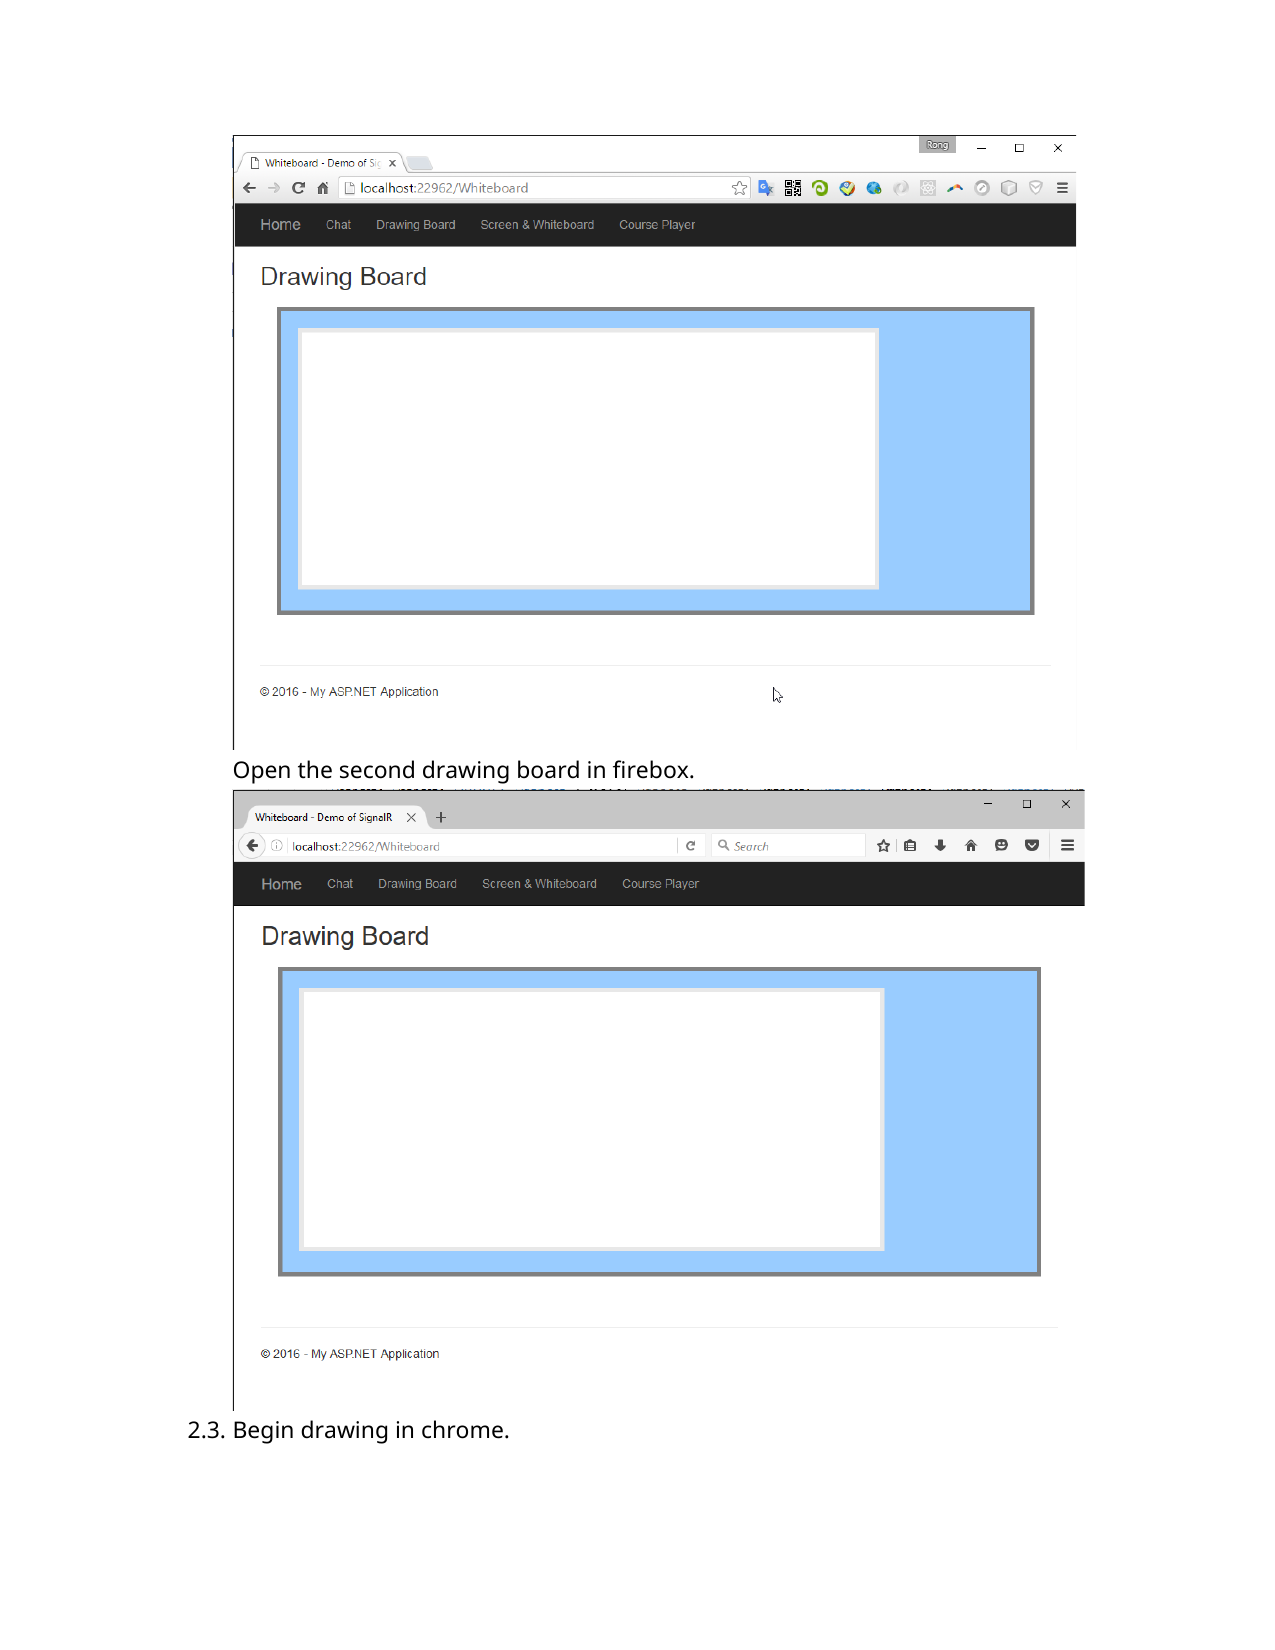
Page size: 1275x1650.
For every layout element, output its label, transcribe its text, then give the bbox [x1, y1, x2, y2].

list Begin drawing in chrome. [187, 1414, 1125, 1446]
picture [232, 789, 1085, 1411]
list Open the second drawing board in firebox. [232, 753, 1125, 785]
picture [232, 135, 1077, 750]
